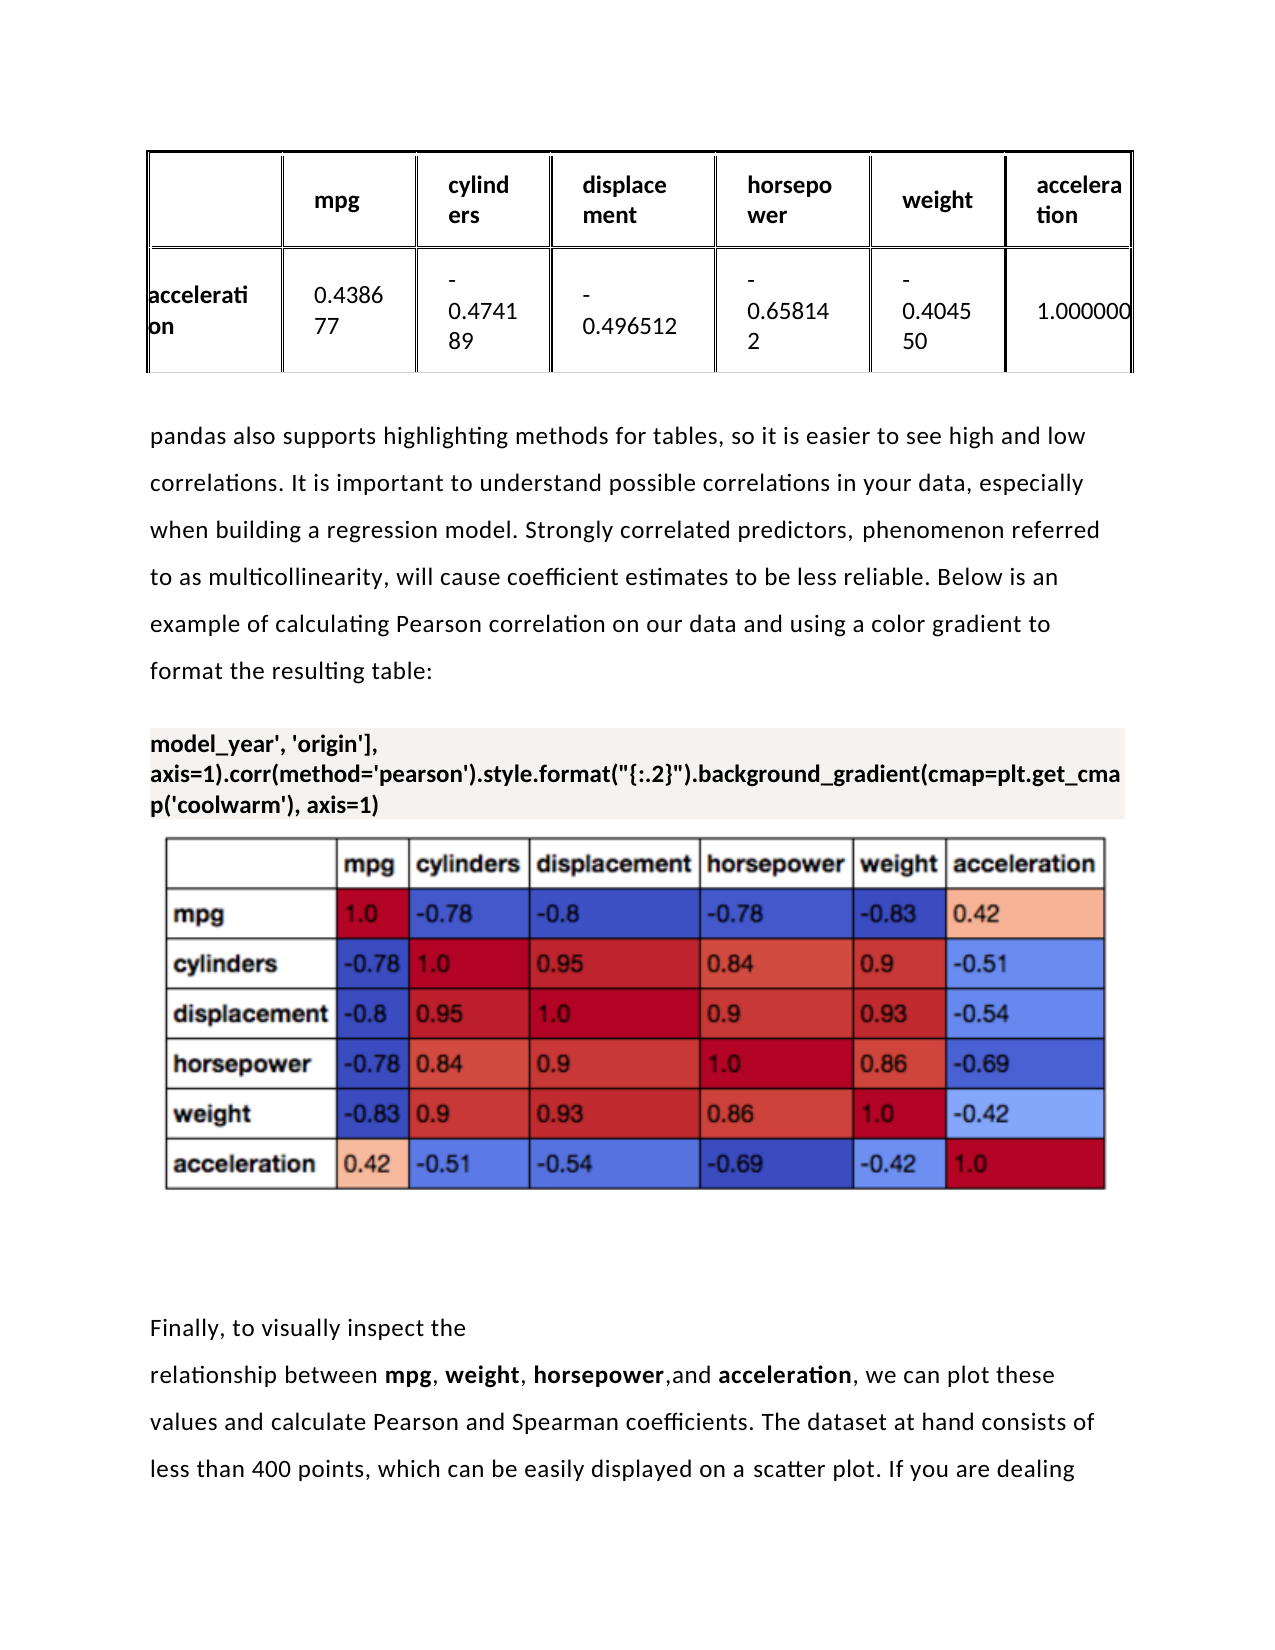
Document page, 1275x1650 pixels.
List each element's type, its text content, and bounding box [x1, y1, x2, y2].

table_header [150, 153, 283, 246]
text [150, 1296, 1125, 1484]
text pandas also supports highlighting methods for tables, so it is easier to see high and low correlations. It is important to understand possible correlations in your data, especially when building a regression model. Strongly correlated predictors, phenomenon referred to as multicollinearity, will cause coefficient estimates to be less reliable. Below is an example of calculating Pearson correlation on our data and using a color gradient to format the resulting table: [150, 404, 1125, 686]
table_header weight [871, 152, 1005, 246]
table_header mpg [283, 153, 417, 246]
table_cell -0.496512 [553, 249, 714, 372]
table_cell -0.658142 [717, 249, 869, 372]
table_header horsepower [716, 153, 871, 246]
table_header acceleration [1005, 153, 1130, 246]
text model_year', 'origin'], axis=1).corr(method='pearson').style.format("{:.2}").background_gradient(cmap=plt.get_cmap('coolwarm'), axis=1) [150, 728, 1125, 819]
picture [155, 831, 1116, 1201]
table_header displacement [551, 153, 716, 246]
table_cell -0.474189 [418, 249, 549, 372]
table_header cylinders [417, 152, 551, 246]
table_cell -0.404550 [872, 249, 1004, 372]
table_cell acceleration [148, 246, 283, 372]
table_cell 1.000000 [1005, 246, 1132, 372]
table_cell 0.438677 [284, 249, 415, 372]
